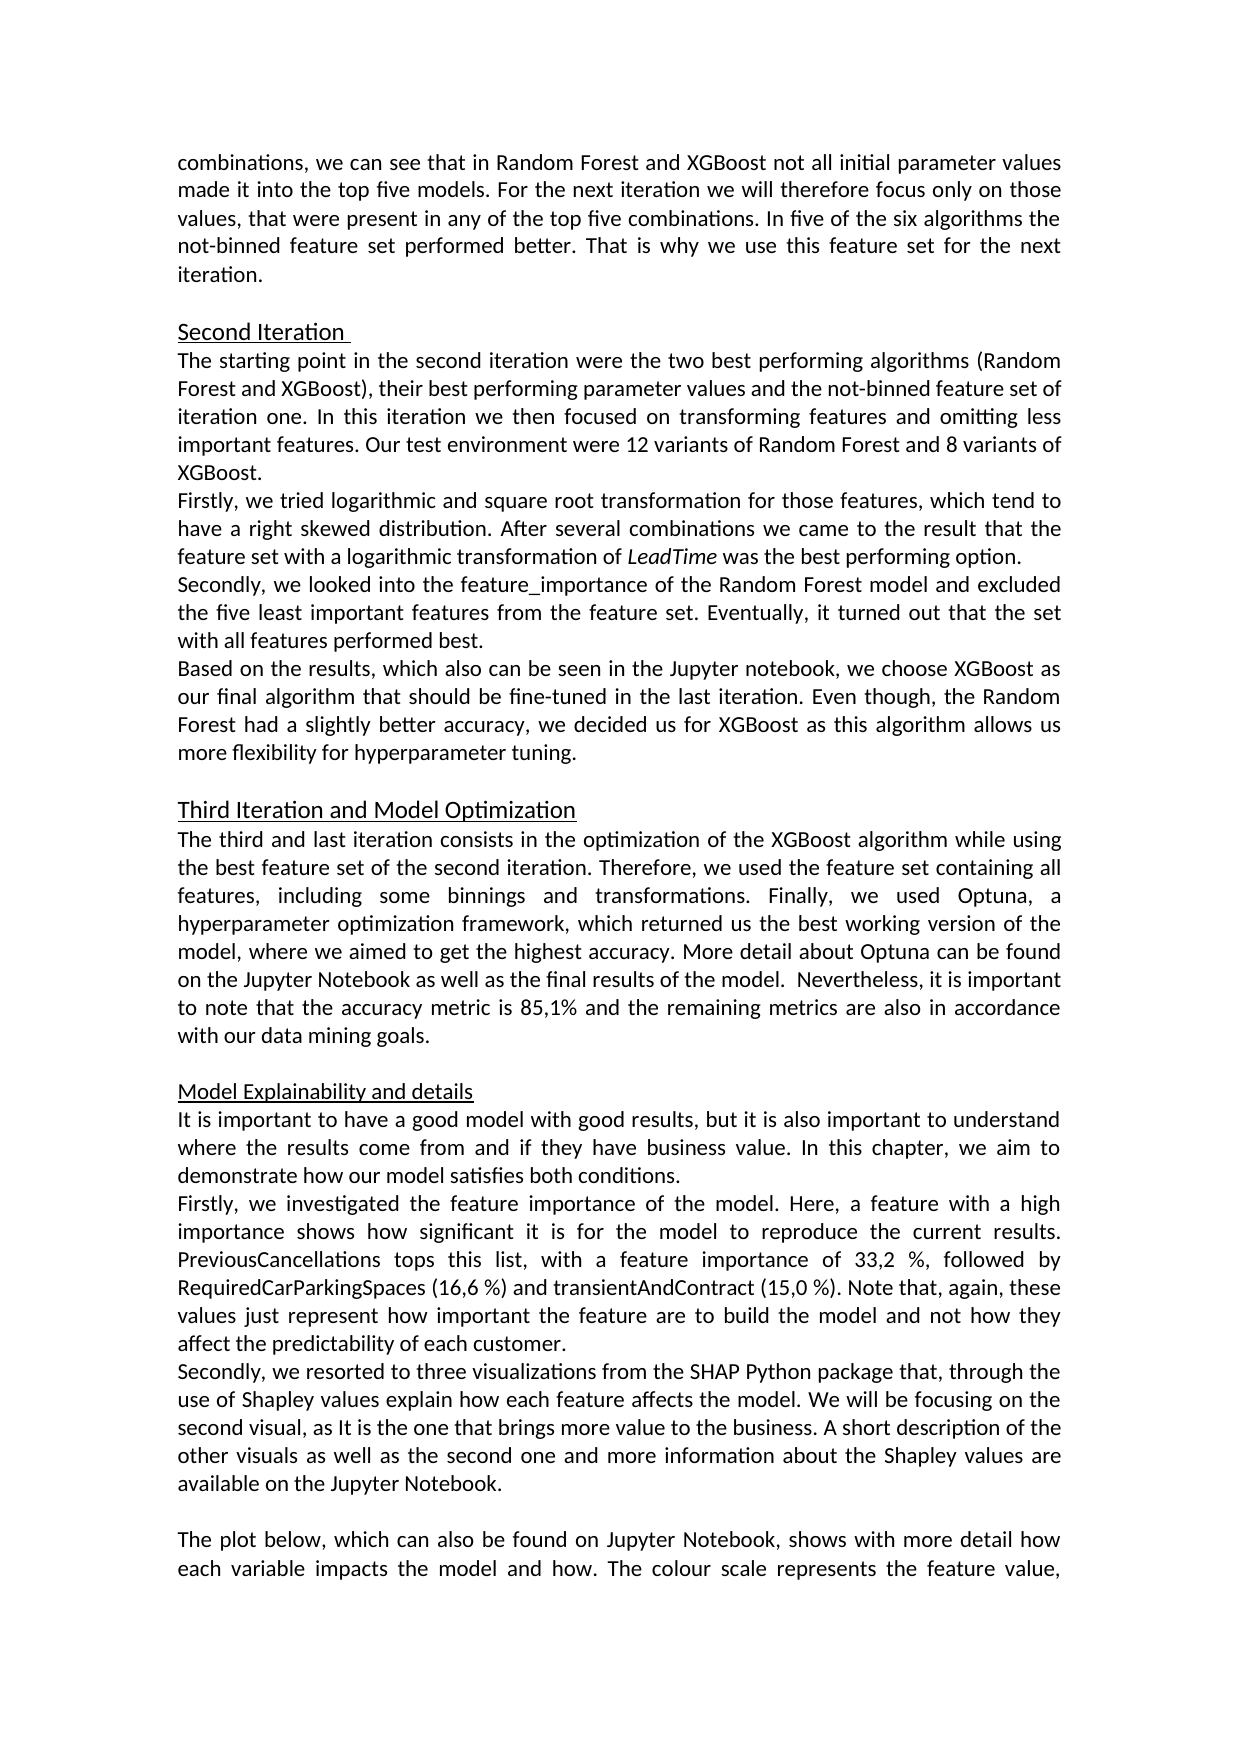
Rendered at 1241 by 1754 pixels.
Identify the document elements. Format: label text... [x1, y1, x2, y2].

text Second Iteration [177, 316, 1063, 346]
text Secondly, we resorted to three visualizations from the SHAP Python package that, through the use of Shapley values explain how each feature affects the model. We will be focusing on the second visual, as It is the one that brings more value to the business. A short description of the other visuals as well as the second one and more information about the Shapley values are available on the Jupyter Notebook. [177, 1357, 1063, 1498]
text It is important to have a good model with good results, but it is also important to understand where the results come from and if they have business value. In this chapter, we aim to demonstrate how our model satisfies both conditions. [177, 1105, 1063, 1189]
text The starting point in the second iteration were the two best performing algorithms (Random Forest and XGBoost), their best performing parameter values and the not-binned feature set of iteration one. In this iteration we then focused on transforming features and omitting less important features. Our test environment were 12 variants of Random Forest and 8 variants of XGBoost. [177, 346, 1063, 486]
text Secondly, we looked into the feature_importance of the Random Forest model and excluded the five least important features from the feature set. Eventually, it turned out that the set with all features performed best. [177, 570, 1063, 654]
text Model Explainability and details [177, 1077, 1063, 1105]
text Firstly, we investigated the feature importance of the model. Here, a feature with a high importance shows how significant it is for the model to reproduce the current results. PreviousCancellations tops this list, with a feature importance of 33,2 %, followed by RequiredCarParkingSpaces (16,6 %) and transientAndContract (15,0 %). Note that, again, these values just represent how important the feature are to build the model and not how they affect the predictability of each customer. [177, 1189, 1063, 1357]
text Third Iteration and Model Optimization [177, 794, 1063, 825]
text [177, 148, 1063, 288]
text Firstly, we tried logarithmic and square root transformation for those features, which tend to have a right skewed distribution. After several combinations we came to the result that the feature set with a logarithmic transformation of LeadTime was the best performing option. [177, 486, 1063, 570]
text The third and last iteration consists in the optimization of the XGBoost algorithm while using the best feature set of the second iteration. Therefore, we used the feature set containing all features, including some binnings and transformations. Finally, we used Optuna, a hyperparameter optimization framework, which returned us the best working version of the model, where we aimed to get the highest accuracy. More detail about Optuna can be found on the Jupyter Notebook as well as the final results of the model. Nevertheless, it is important to note that the accuracy metric is 85,1% and the remaining metrics are also in accordance with our data mining goals. [177, 825, 1063, 1049]
text Based on the results, which also can be seen in the Jupyter notebook, we choose XGBoost as our final algorithm that should be fine-tuned in the last iteration. Even though, the Random Forest had a slightly better accuracy, we decided us for XGBoost as this algorithm allows us more flexibility for hyperparameter tuning. [177, 654, 1063, 767]
